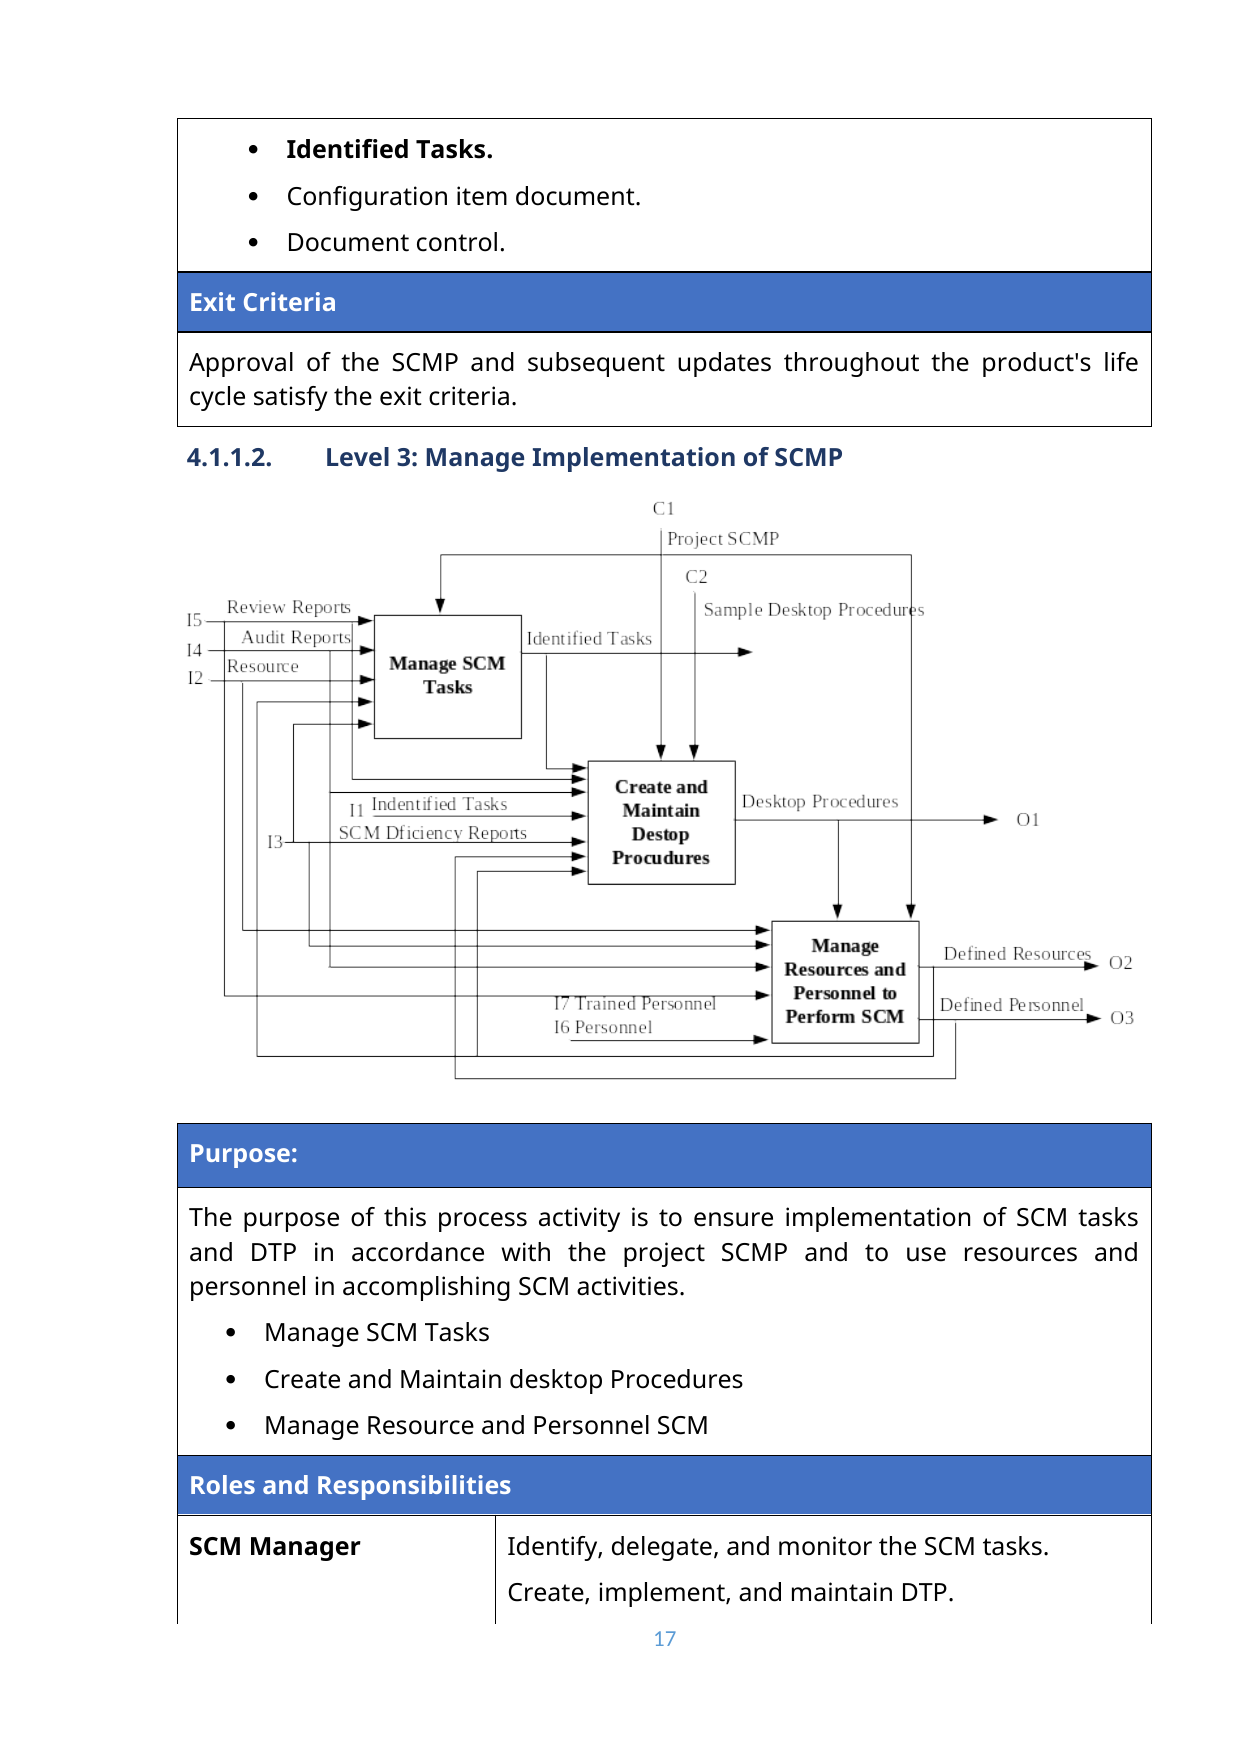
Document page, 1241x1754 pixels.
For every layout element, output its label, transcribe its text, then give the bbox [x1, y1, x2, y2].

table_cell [178, 119, 1151, 271]
subtitle Level 3: Manage Implementation of SCMP [177, 439, 1152, 473]
table_header Purpose: [178, 1124, 1151, 1187]
table_cell Approval of the SCMP and subsequent updates throughout the product's life cycle satisfy the exit criteria. [178, 333, 1151, 426]
table_cell Exit Criteria [178, 273, 1151, 331]
table_cell SCM Manager [178, 1516, 495, 1624]
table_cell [496, 1516, 1151, 1624]
table_cell The purpose of this process activity is to ensure implementation of SCM tasks and DTP in accordance with the project SCMP and to use resources and personnel in accomplishing SCM activities. Manage SCM Tasks Create and Maintain desktop Procedures Manage Resource and Personnel SCM [178, 1188, 1151, 1454]
table_cell Roles and Responsibilities [178, 1456, 1151, 1514]
